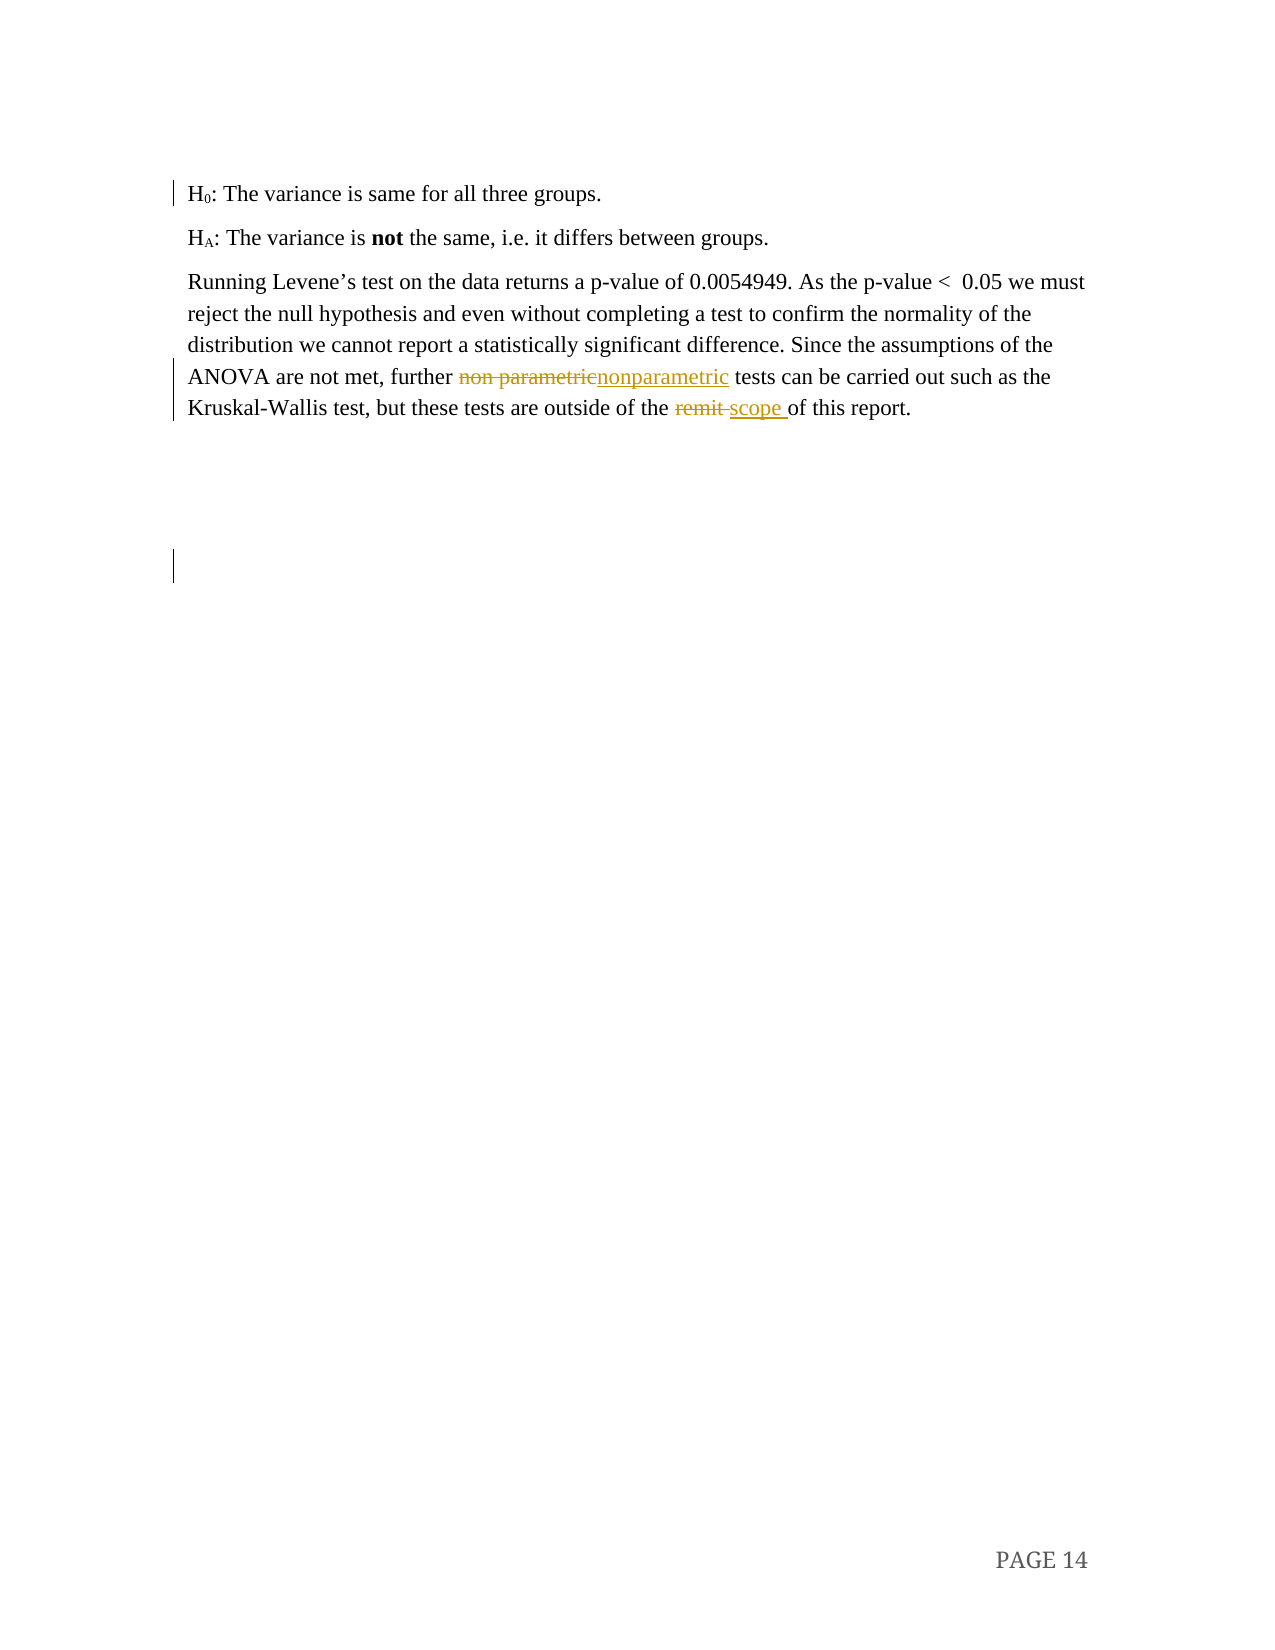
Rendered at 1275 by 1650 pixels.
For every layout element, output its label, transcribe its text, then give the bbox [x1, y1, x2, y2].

text H0: The variance is same for all three groups. [187, 180, 1087, 206]
text HA: The variance is not the same, i.e. it differs between groups. [187, 224, 1087, 250]
text Running Levene’s test on the data returns a p-value of 0.0054949. As the p-value < 0.05 we must reject the null hypothesis and even without completing a test to confirm the normality of the distribution we cannot report a statistically significant difference. Since the assumptions of the ANOVA are not met, further tests can be carried out such as the Kruskal-Wallis test, but these tests are outside of the of this report. [187, 268, 1087, 421]
